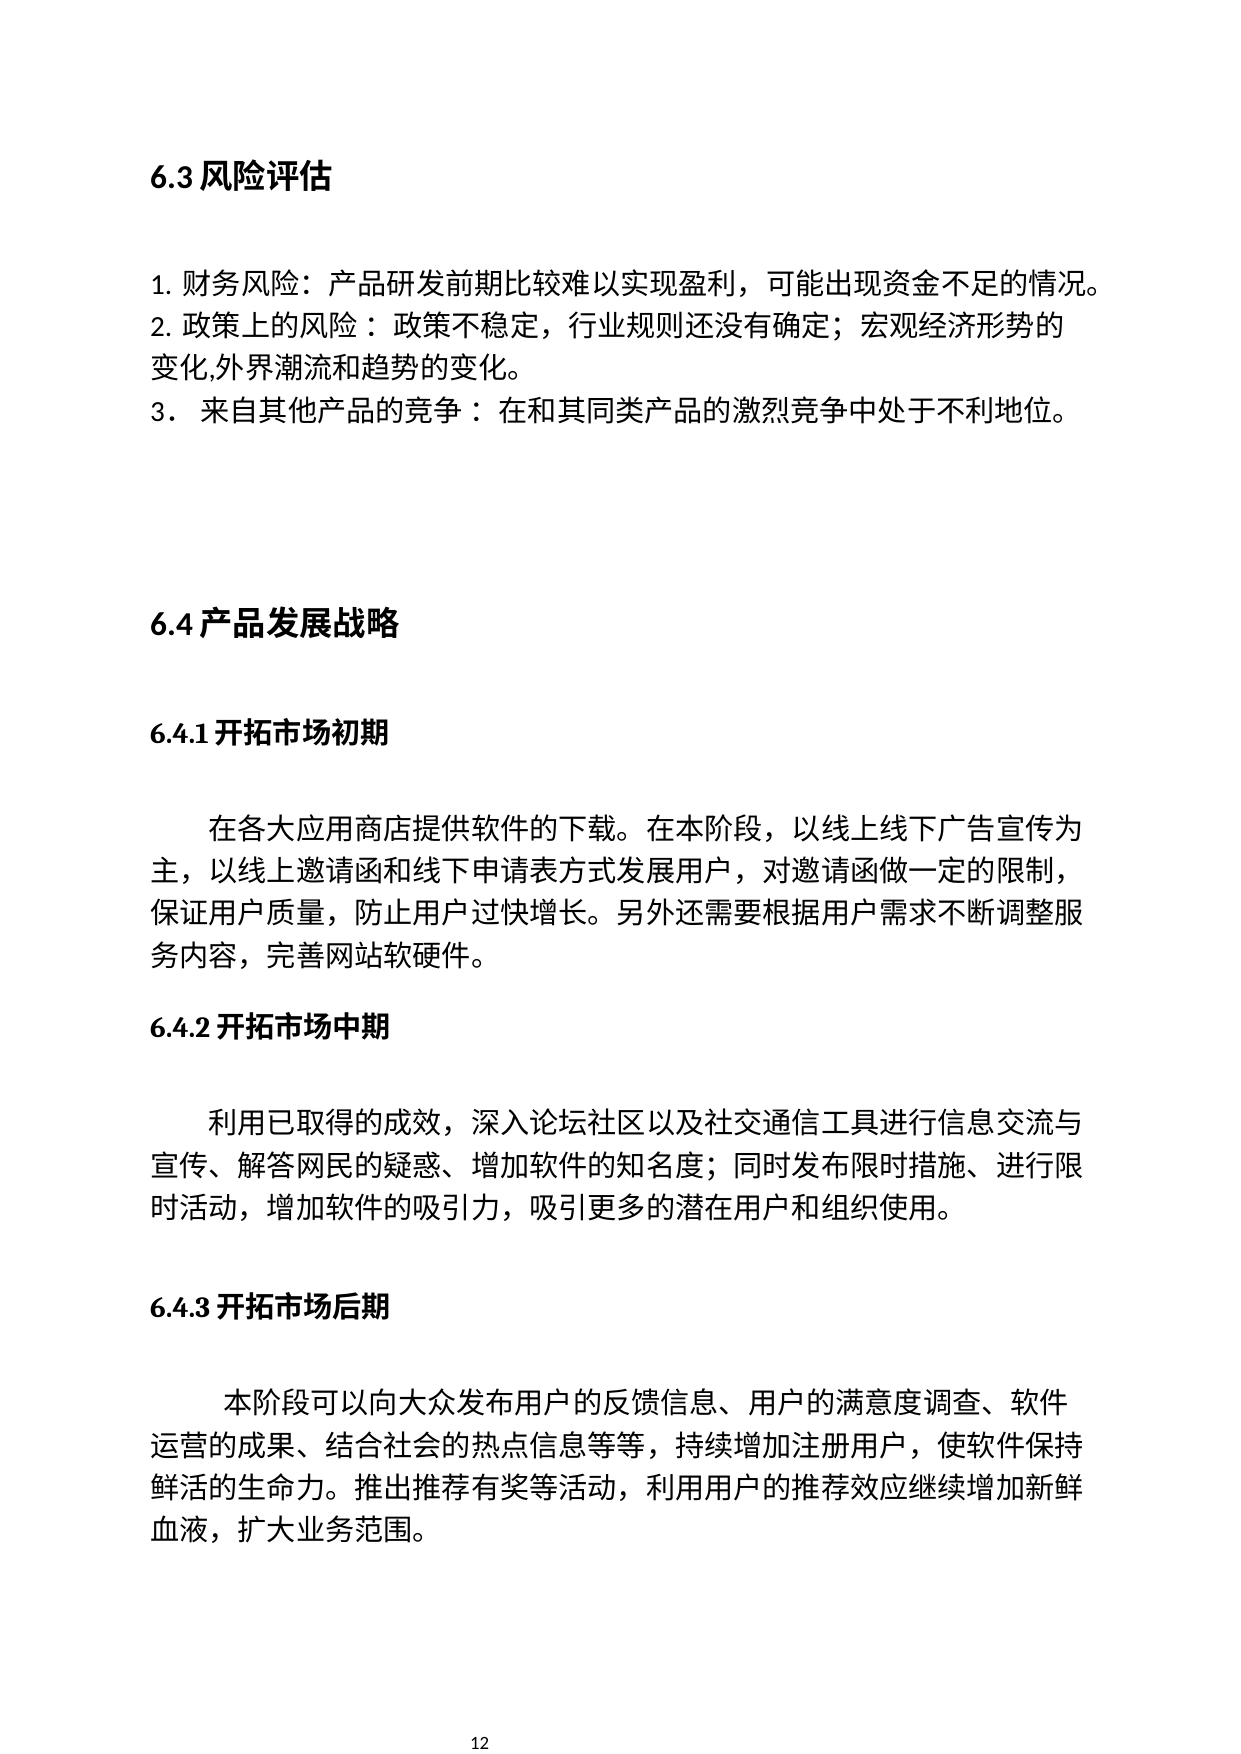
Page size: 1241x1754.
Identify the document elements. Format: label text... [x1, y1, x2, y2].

list 财务风险：产品研发前期比较难以实现盈利，可能出现资金不足的情况。 [150, 260, 1090, 303]
list 政策上的风险 ：政策不稳定，行业规则还没有确定；宏观经济形势的变化,外界潮流和趋势的变化。 [150, 303, 1090, 387]
subtitle 6.4.1开拓市场初期 [150, 709, 1090, 752]
text 本阶段可以向大众发布用户的反馈信息、用户的满意度调查、软件运营的成果、结合社会的热点信息等等，持续增加注册用户，使软件保持鲜活的生命力。推出推荐有奖等活动，利用用户的推荐效应继续增加新鲜血液，扩大业务范围。 [150, 1380, 1090, 1549]
subtitle 6.4产品发展战略 [150, 597, 1090, 645]
text 在各大应用商店提供软件的下载。在本阶段，以线上线下广告宣传为主，以线上邀请函和线下申请表方式发展用户，对邀请函做一定的限制，保证用户质量，防止用户过快增长。另外还需要根据用户需求不断调整服务内容，完善网站软硬件。 [150, 805, 1090, 974]
subtitle 6.4.3开拓市场后期 [150, 1284, 1090, 1326]
text 3． 来自其他产品的竞争 ：在和其同类产品的激烈竞争中处于不利地位。 [150, 387, 1090, 429]
text 利用已取得的成效，深入论坛社区以及社交通信工具进行信息交流与宣传、解答网民的疑惑、增加软件的知名度；同时发布限时措施、进行限时活动，增加软件的吸引力，吸引更多的潜在用户和组织使用。 [150, 1100, 1090, 1227]
subtitle 6.3风险评估 [150, 150, 1090, 198]
subtitle 6.4.2开拓市场中期 [150, 1004, 1090, 1046]
